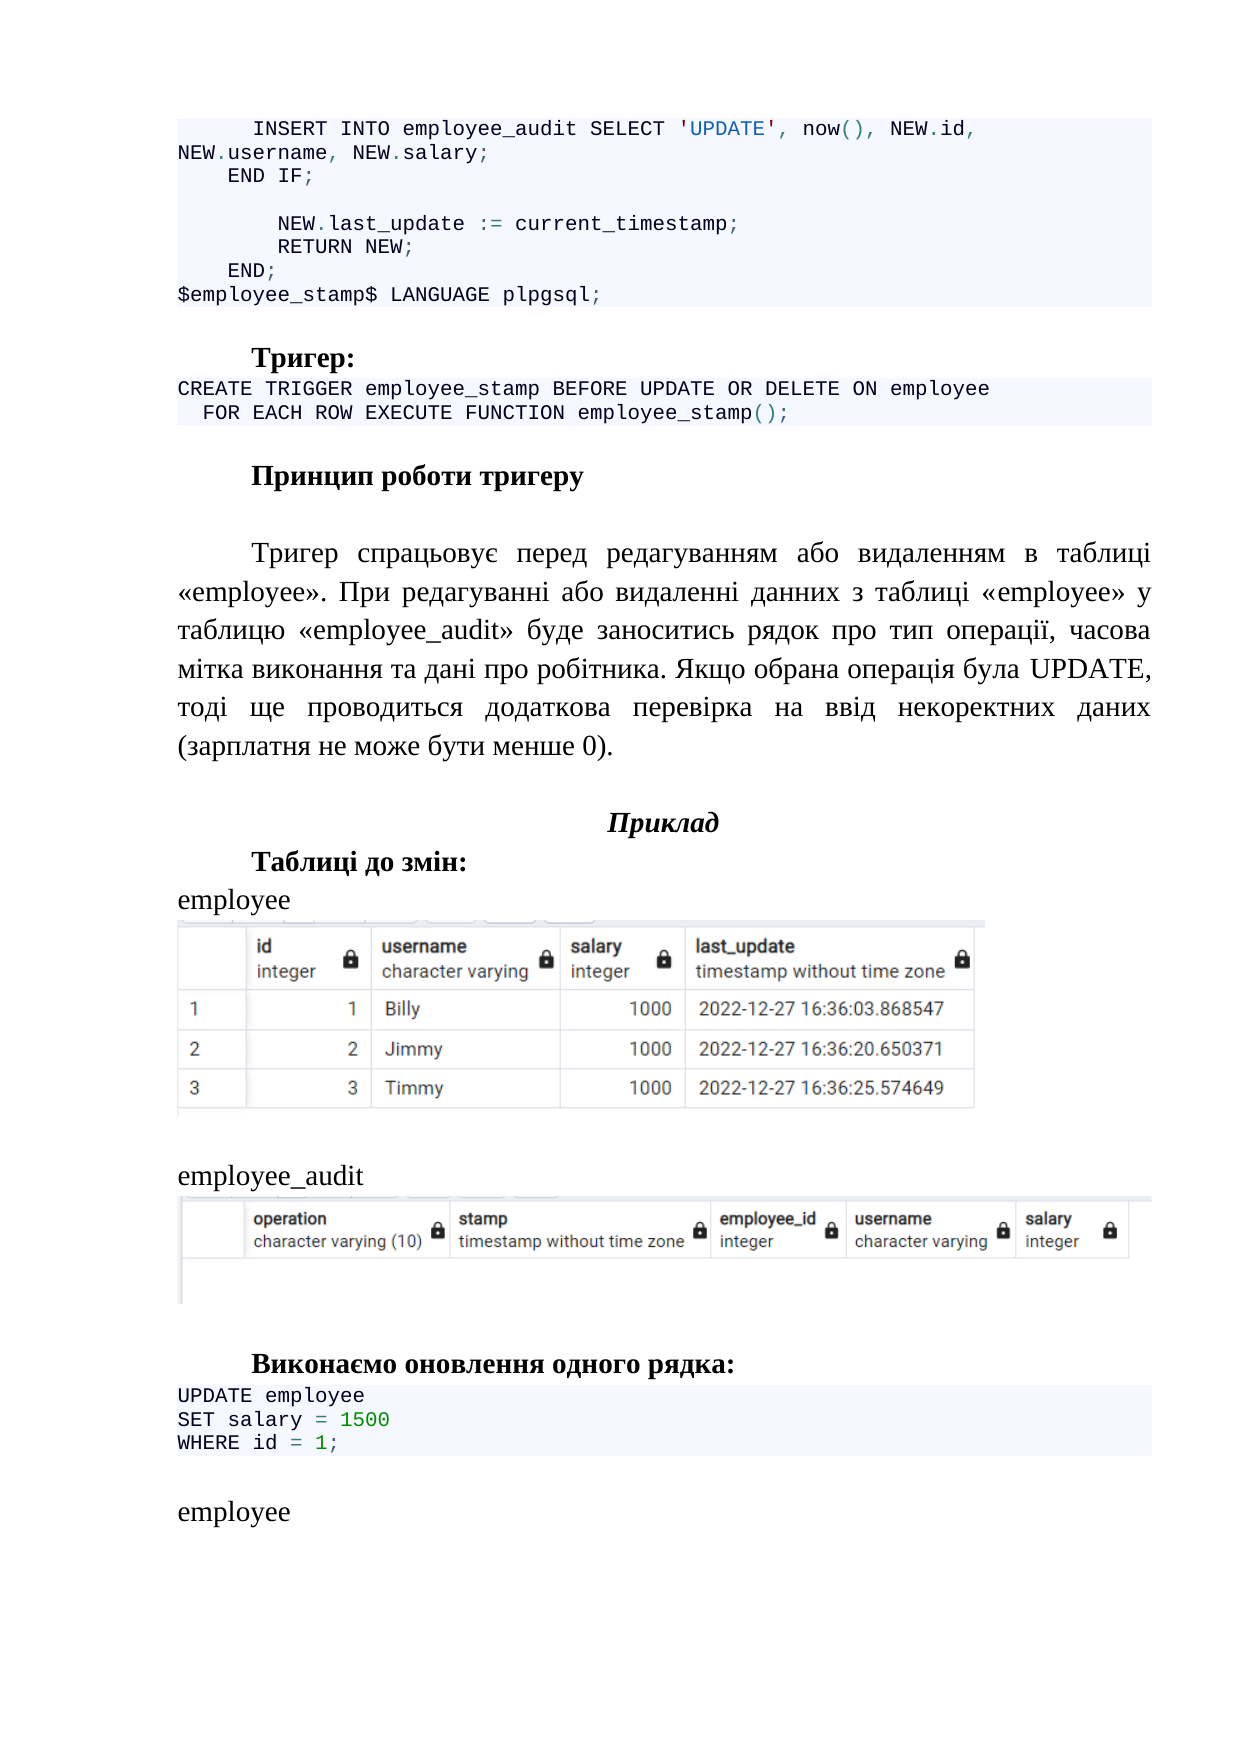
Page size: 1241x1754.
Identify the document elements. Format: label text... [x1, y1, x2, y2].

text RETURN NEW; [177, 236, 1152, 260]
text employee [177, 882, 1152, 916]
text NEW.last_update := current_timestamp; [177, 213, 1152, 236]
text END IF; [177, 165, 1152, 189]
text Таблиці до змін: [177, 844, 1152, 877]
text Принцип роботи тригеру [177, 458, 1152, 492]
text WHERE id = 1; [177, 1432, 1152, 1456]
text UPDATE employee [177, 1385, 1152, 1409]
text Приклад [177, 805, 1152, 839]
picture [177, 1196, 1152, 1304]
text employee_audit [177, 1158, 1152, 1192]
text FOR EACH ROW EXECUTE FUNCTION employee_stamp(); [177, 402, 1152, 426]
text Тригер спрацьовує перед редагуванням або видаленням в таблиці «employee». При редагуванні або видаленні данних з таблиці «employee» у таблицю «employee_audit» буде заноситись рядок про тип операції, часова мітка виконання та дані про робітника. Якщо обрана операція була UPDATE, тоді ще проводиться додаткова перевірка на ввід некоректних даних (зарплатня не може бути менше 0). [177, 535, 1152, 762]
text CREATE TRIGGER employee_stamp BEFORE UPDATE OR DELETE ON employee [177, 378, 1152, 402]
text SET salary = 1500 [177, 1409, 1152, 1432]
text INSERT INTO employee_audit SELECT 'UPDATE', now(), NEW.id, NEW.username, NEW.salary; [177, 118, 1152, 165]
text Виконаємо оновлення одного рядка: [177, 1346, 1152, 1380]
picture [177, 920, 985, 1116]
text Тригер: [177, 340, 1152, 373]
text END; [177, 260, 1152, 284]
text employee [177, 1494, 1152, 1528]
text $employee_stamp$ LANGUAGE plpgsql; [177, 284, 1152, 307]
